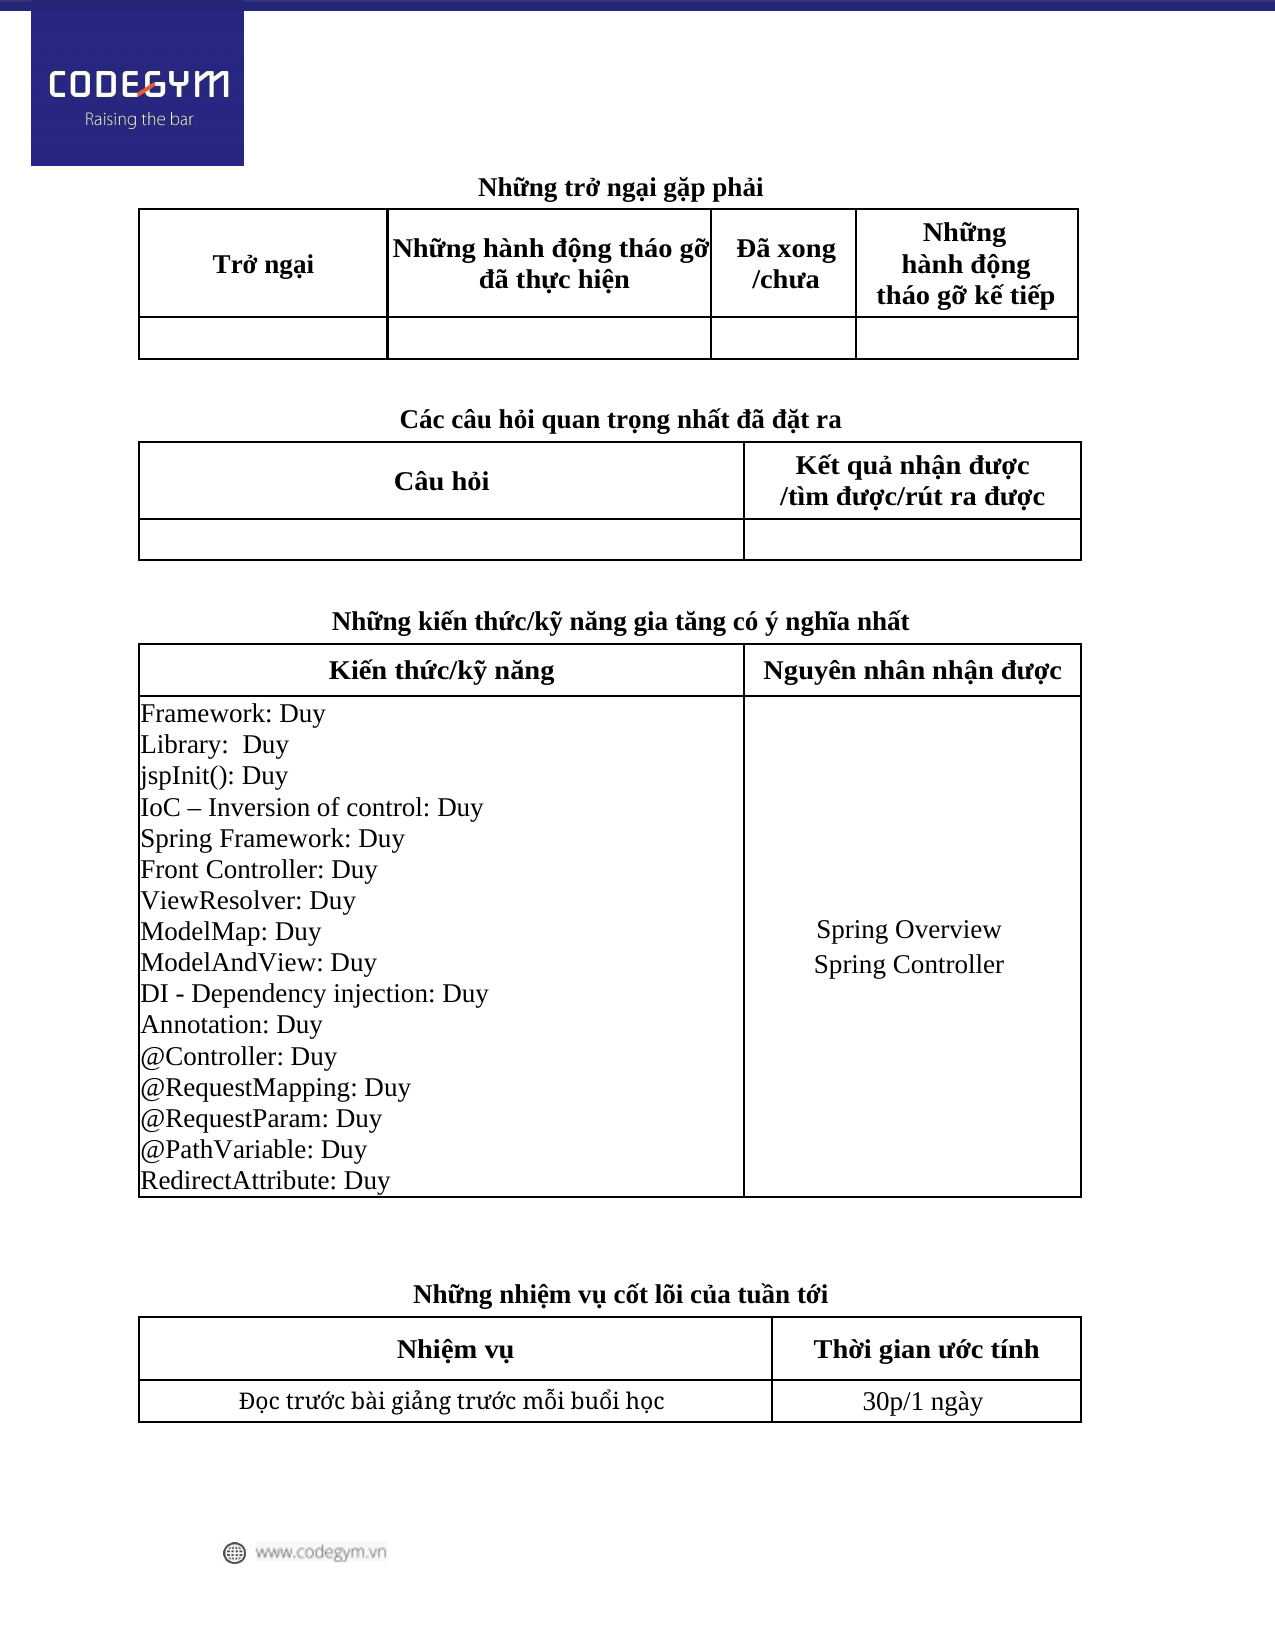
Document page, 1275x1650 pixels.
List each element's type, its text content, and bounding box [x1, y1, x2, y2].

picture [0, 0, 1275, 166]
picture [223, 1535, 1246, 1636]
table_header Nhiệm vụ [140, 1318, 771, 1379]
table_header Thời gian ước tính [773, 1318, 1080, 1379]
table_cell [712, 318, 855, 358]
table_header Những hành động tháo gỡ kế tiếp [857, 210, 1077, 316]
table_header Đã xong /chưa [712, 210, 855, 316]
table_cell Spring Overview Spring Controller [745, 697, 1080, 1196]
table_cell Đọc trước bài giảng trước mỗi buổi học [140, 1381, 771, 1421]
table_cell Framework: Duy Library: Duy jspInit(): Duy IoC – Inversion of control: Duy Spring Framework: Duy Front Controller: Duy ViewResolver: Duy ModelMap: Duy ModelAndView: Duy DI - Dependency injection: Duy Annotation: Duy @Controller: Duy @RequestMapping: Duy @RequestParam: Duy @PathVariable: Duy RedirectAttribute: Duy [140, 697, 743, 1196]
table_cell 30p/1 ngày [773, 1381, 1080, 1421]
table_cell [857, 318, 1077, 358]
table_cell [140, 318, 386, 358]
text Những kiến thức/kỹ năng gia tăng có ý nghĩa nhất [125, 605, 1116, 636]
table_header Kết quả nhận được /tìm được/rút ra được [745, 443, 1080, 518]
table_cell [389, 318, 710, 358]
table_cell [745, 520, 1080, 559]
table_header Những hành động tháo gỡ đã thực hiện [389, 210, 710, 316]
table_header Trở ngại [140, 210, 386, 316]
text Những nhiệm vụ cốt lõi của tuần tới [125, 1279, 1116, 1310]
text Các câu hỏi quan trọng nhất đã đặt ra [125, 403, 1116, 435]
table_cell [140, 520, 743, 559]
text Những trở ngại gặp phải [125, 171, 1116, 202]
table_header Nguyên nhân nhận được [745, 645, 1080, 695]
table_header Câu hỏi [140, 443, 743, 518]
table_header Kiến thức/kỹ năng [140, 645, 743, 695]
